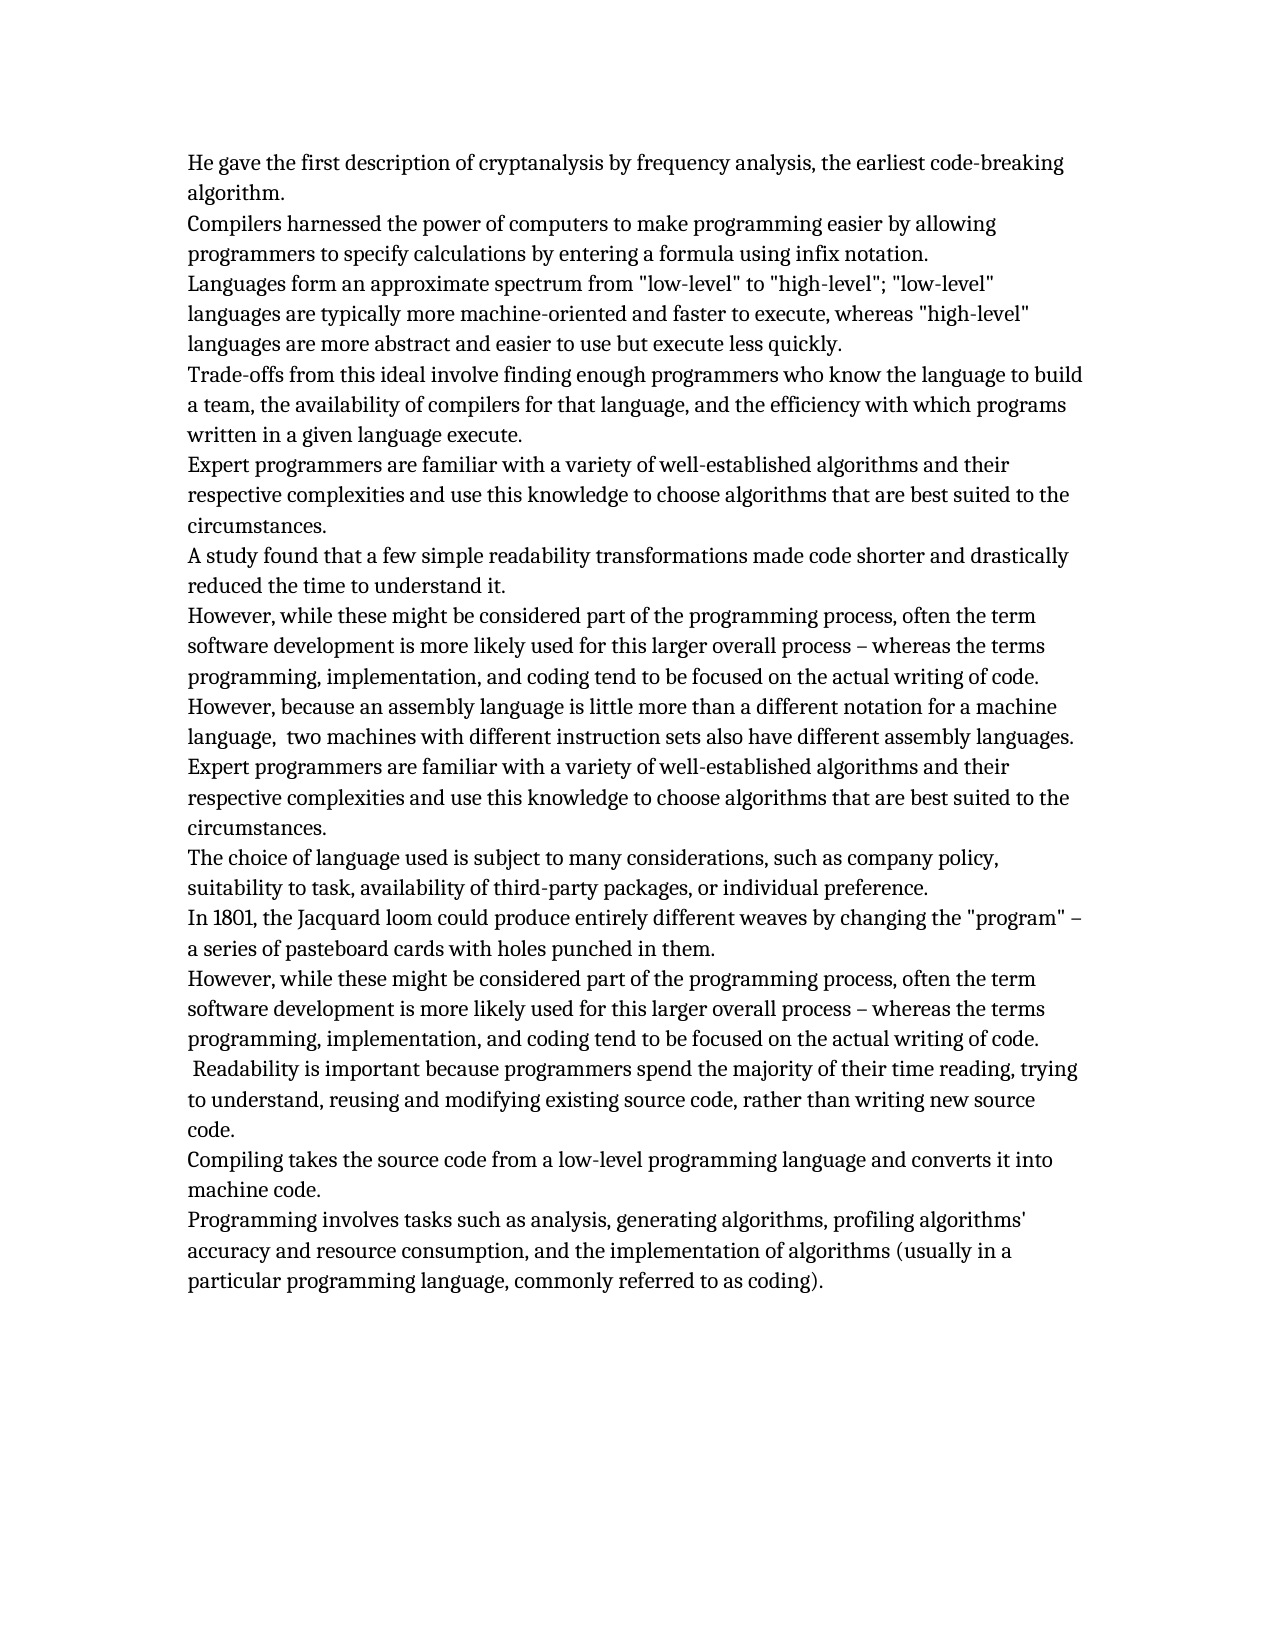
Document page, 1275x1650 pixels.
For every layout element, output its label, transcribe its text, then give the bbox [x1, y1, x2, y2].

text He gave the first description of cryptanalysis by frequency analysis, the earliest code-breaking algorithm. Compilers harnessed the power of computers to make programming easier by allowing programmers to specify calculations by entering a formula using infix notation. Languages form an approximate spectrum from "low-level" to "high-level"; "low-level" languages are typically more machine-oriented and faster to execute, whereas "high-level" languages are more abstract and easier to use but execute less quickly. Trade-offs from this ideal involve finding enough programmers who know the language to build a team, the availability of compilers for that language, and the efficiency with which programs written in a given language execute. Expert programmers are familiar with a variety of well-established algorithms and their respective complexities and use this knowledge to choose algorithms that are best suited to the circumstances. A study found that a few simple readability transformations made code shorter and drastically reduced the time to understand it. However, while these might be considered part of the programming process, often the term software development is more likely used for this larger overall process – whereas the terms programming, implementation, and coding tend to be focused on the actual writing of code. However, because an assembly language is little more than a different notation for a machine language, two machines with different instruction sets also have different assembly languages. Expert programmers are familiar with a variety of well-established algorithms and their respective complexities and use this knowledge to choose algorithms that are best suited to the circumstances. The choice of language used is subject to many considerations, such as company policy, suitability to task, availability of third-party packages, or individual preference. In 1801, the Jacquard loom could produce entirely different weaves by changing the "program" – a series of pasteboard cards with holes punched in them. However, while these might be considered part of the programming process, often the term software development is more likely used for this larger overall process – whereas the terms programming, implementation, and coding tend to be focused on the actual writing of code. Readability is important because programmers spend the majority of their time reading, trying to understand, reusing and modifying existing source code, rather than writing new source code. Compiling takes the source code from a low-level programming language and converts it into machine code. Programming involves tasks such as analysis, generating algorithms, profiling algorithms' accuracy and resource consumption, and the implementation of algorithms (usually in a particular programming language, commonly referred to as coding). [187, 150, 1087, 1294]
